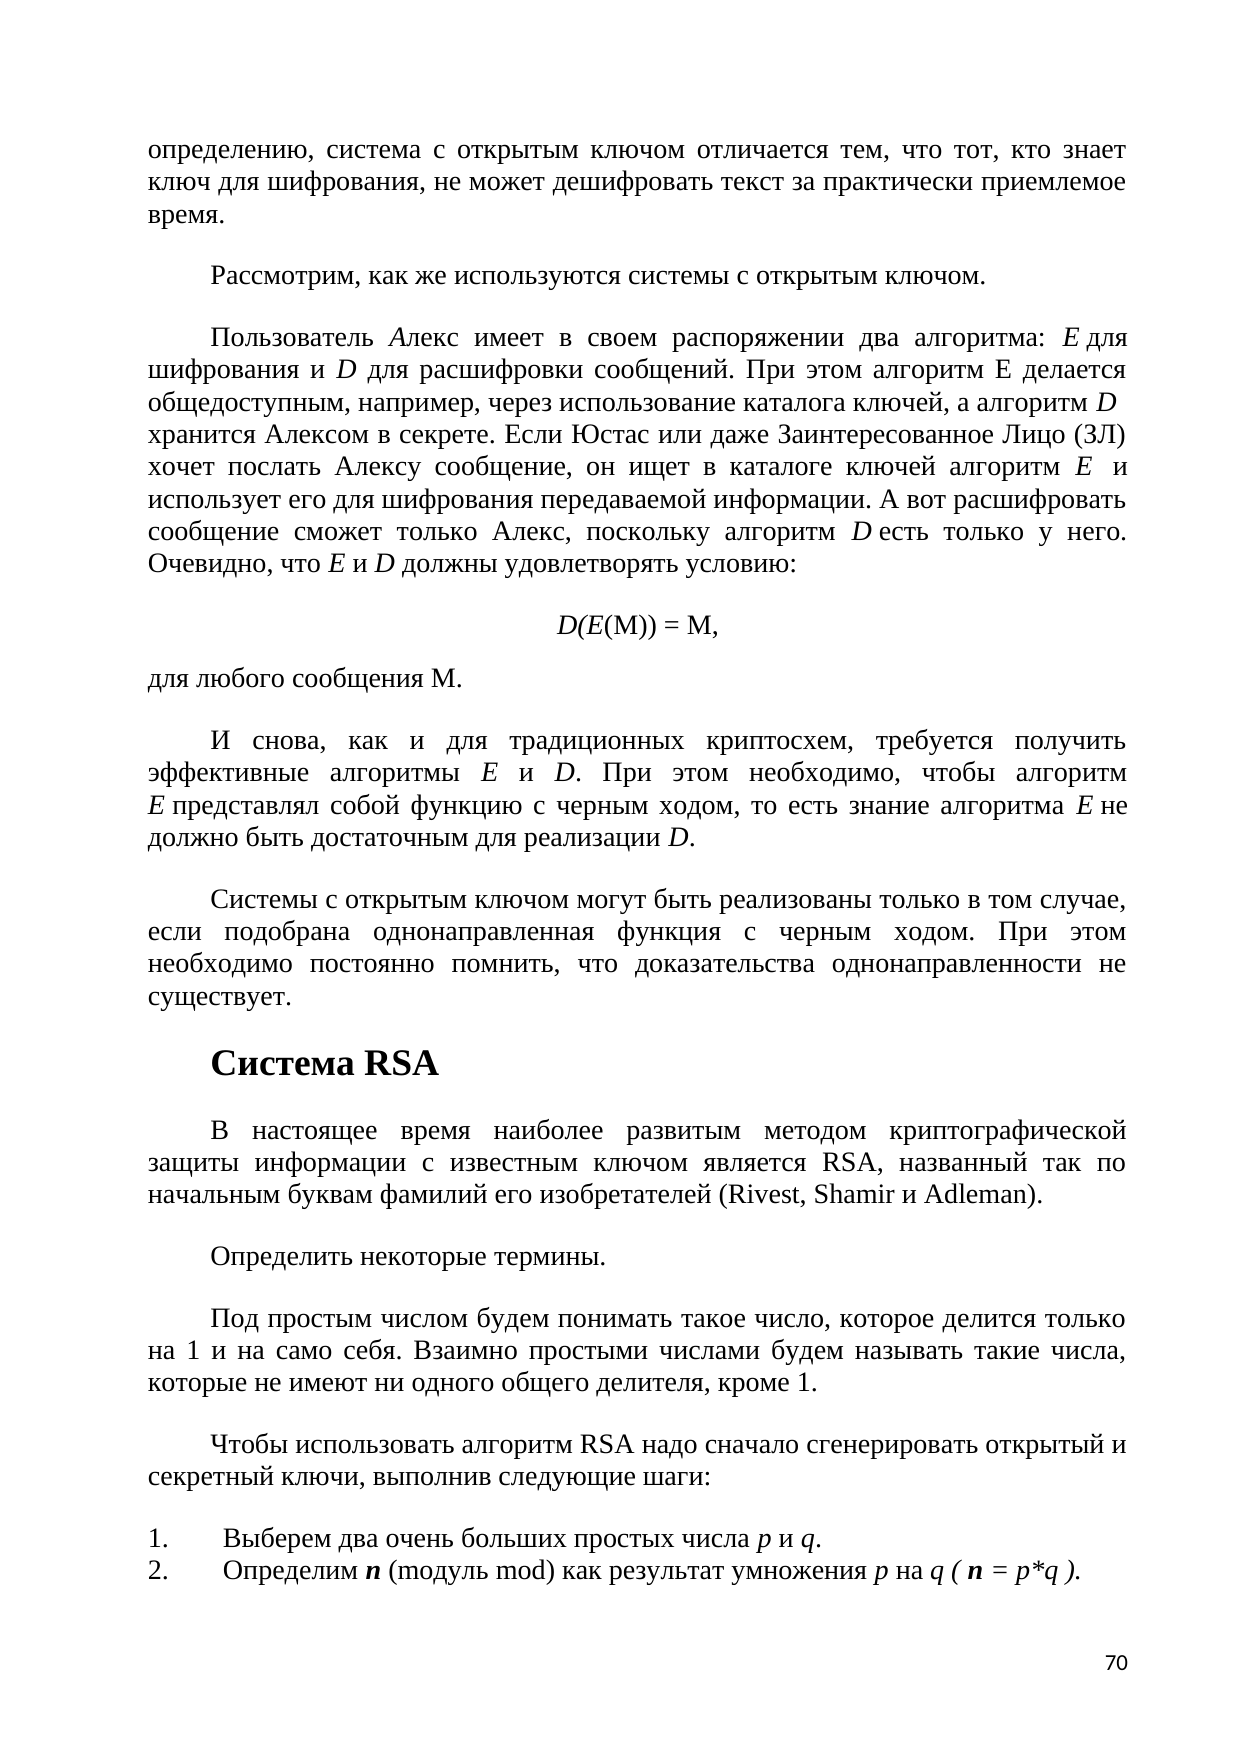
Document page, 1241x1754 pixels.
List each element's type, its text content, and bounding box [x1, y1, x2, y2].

text И снова, как и для традиционных криптосхем, требуется получить эффективные алгоритмы E и D. При этом необходимо, чтобы алгоритм E представлял собой функцию с черным ходом, то есть знание алгоритма E не должно быть достаточным для реализации D. [148, 723, 1128, 852]
list Выберем два очень больших простых числа p и q. [148, 1521, 1128, 1553]
text для любого сообщения M. [148, 661, 1128, 694]
text Пользователь Алекс имеет в своем распоряжении два алгоритма: E для шифрования и D для расшифровки сообщений. При этом алгоритм E делается общедоступным, например, через использование каталога ключей, а алгоритм D хранится Алексом в секрете. Если Юстас или даже Заинтересованное Лицо (ЗЛ) хочет послать Алексу сообщение, он ищет в каталоге ключей алгоритм E и использует его для шифрования передаваемой информации. А вот расшифровать сообщение сможет только Алекс, поскольку алгоритм D есть только у него. Очевидно, что E и D должны удовлетворять условию: [148, 320, 1128, 579]
text D(E(M)) = M, [148, 608, 1128, 641]
text Под простым числом будем понимать такое число, которое делится только на 1 и на само себя. Взаимно простыми числами будем называть такие числа, которые не имеют ни одного общего делителя, кроме 1. [148, 1301, 1128, 1398]
text В настоящее время наиболее развитым методом криптографической защиты информации с известным ключом является RSA, названный так по начальным буквам фамилий его изобретателей (Rivest, Shamir и Adleman). [148, 1113, 1128, 1210]
list Определим n (mодуль mod) как результат умножения p на q ( n = p*q ). [148, 1553, 1128, 1586]
text Рассмотрим, как же используются системы с открытым ключом. [148, 258, 1128, 291]
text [148, 132, 1128, 229]
text Определить некоторые термины. [148, 1239, 1128, 1271]
text Системы с открытым ключом могут быть реализованы только в том случае, если подобрана однонаправленная функция с черным ходом. При этом необходимо постоянно помнить, что доказательства однонаправленности не существует. [148, 882, 1128, 1011]
text Чтобы использовать алгоритм RSA надо сначало сгенерировать открытый и секретный ключи, выполнив следующие шаги: [148, 1427, 1128, 1492]
subtitle Система RSA [148, 1040, 1128, 1083]
